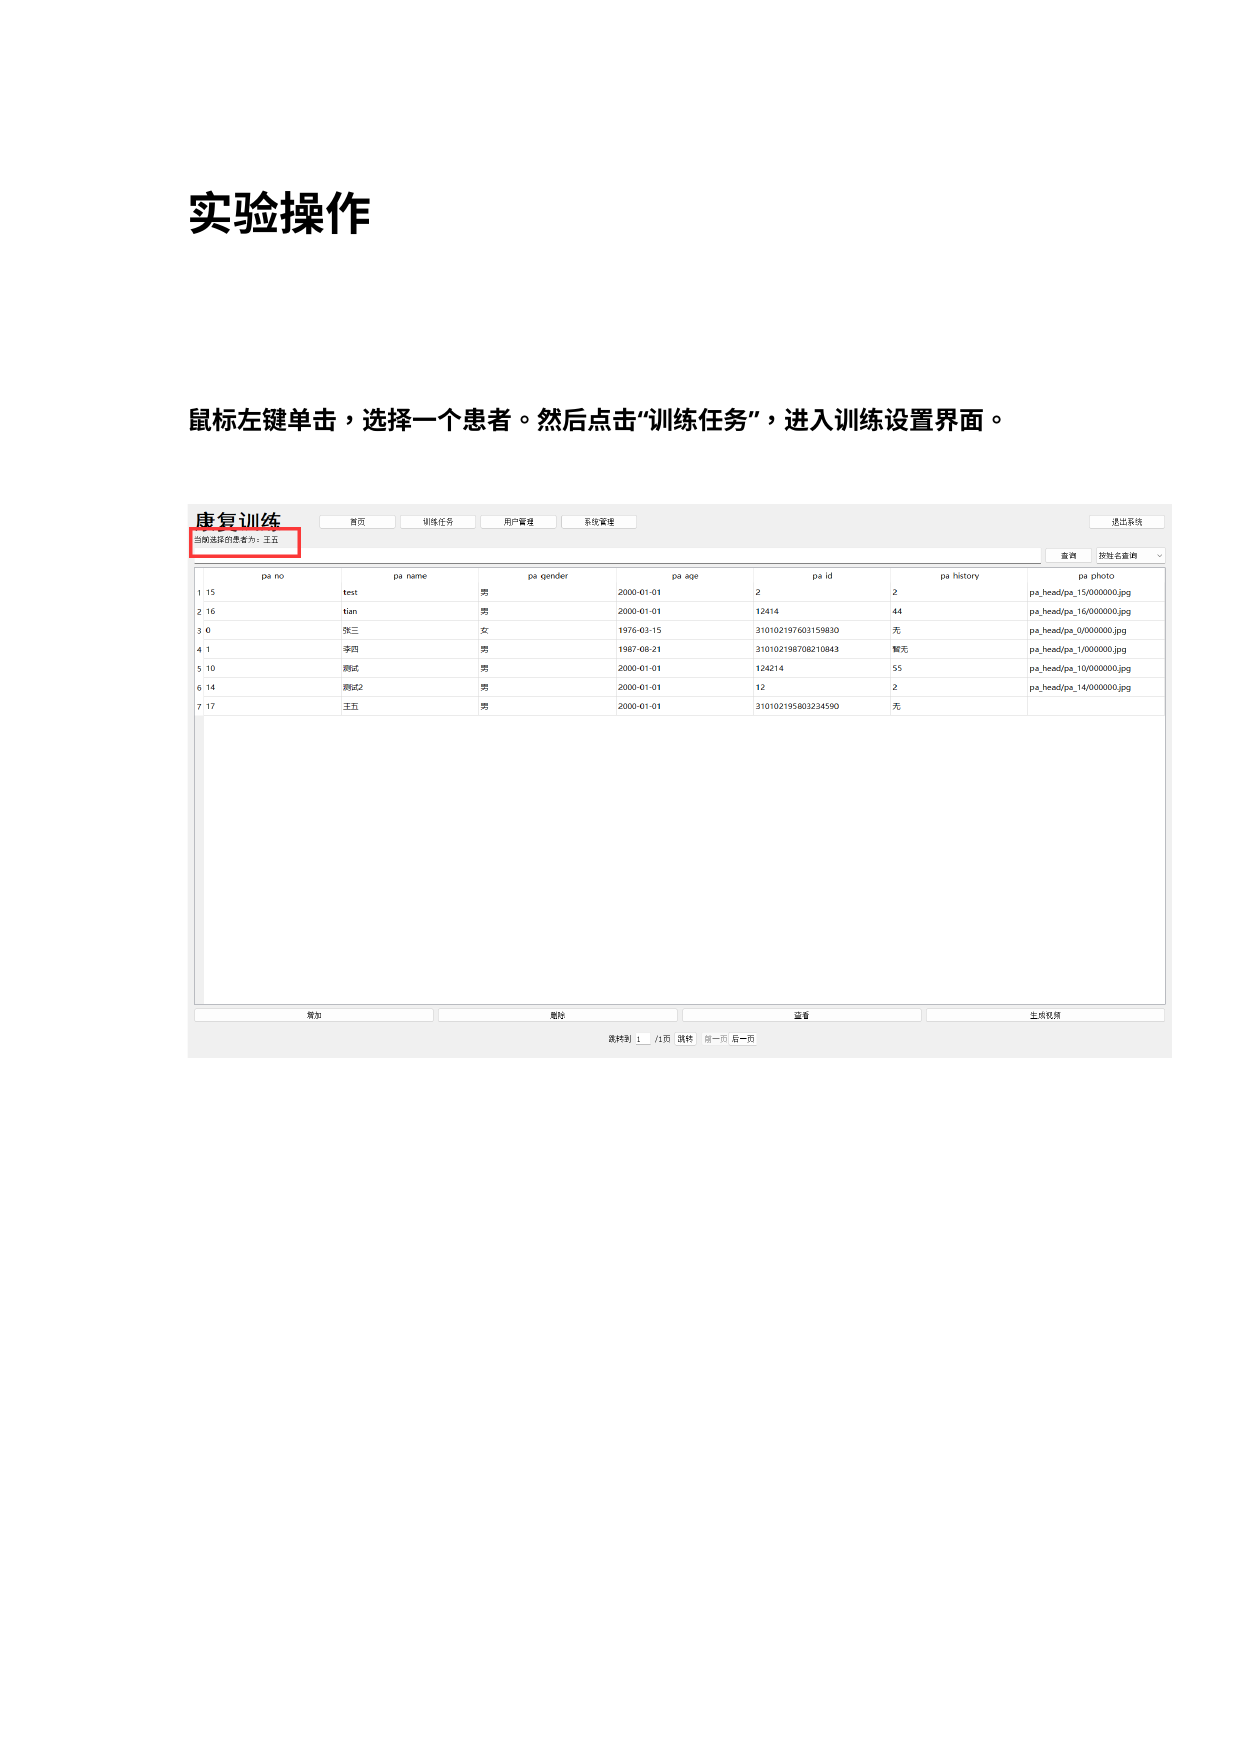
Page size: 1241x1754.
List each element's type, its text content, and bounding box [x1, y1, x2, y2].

subtitle 实验操作 [187, 162, 1053, 259]
picture [187, 504, 1172, 1058]
subtitle 鼠标左键单击，选择一个患者。然后点击“训练任务”，进入训练设置界面。 [187, 387, 1053, 452]
